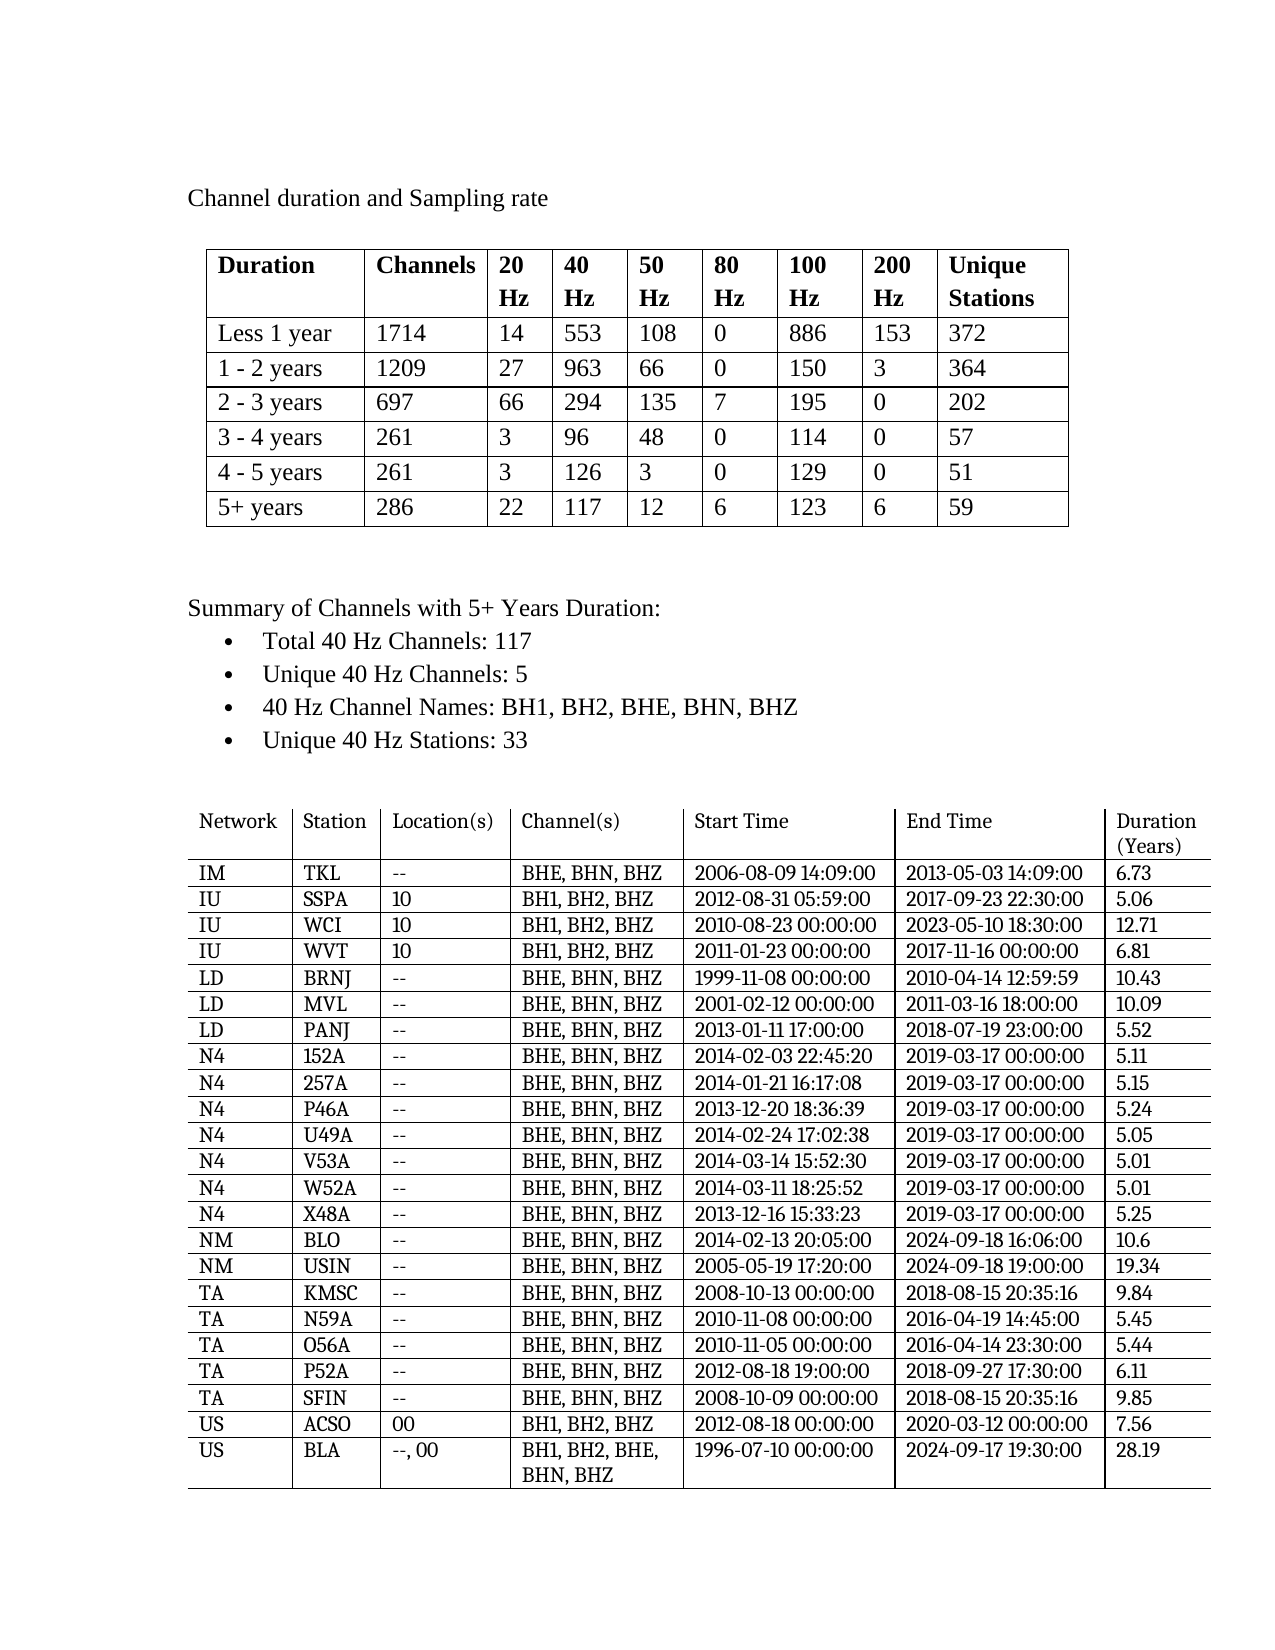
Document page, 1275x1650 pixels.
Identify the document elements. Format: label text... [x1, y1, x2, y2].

subtitle Unique 40 Hz Stations: 33 [225, 725, 1087, 753]
table_cell -- [381, 1070, 510, 1096]
table_cell 2018-09-27 17:30:00 [896, 1359, 1104, 1384]
table_cell 2014-03-11 18:25:52 [684, 1175, 894, 1201]
table_cell 2010-11-08 00:00:00 [684, 1307, 894, 1332]
table_cell LD [188, 965, 292, 991]
table_cell 2014-03-14 15:52:30 [684, 1149, 894, 1174]
table_cell P46A [293, 1097, 380, 1122]
table_cell 2019-03-17 00:00:00 [896, 1097, 1104, 1122]
table_cell -- [381, 1175, 510, 1201]
table_cell BH1, BH2, BHZ [511, 939, 683, 964]
table_cell BHE, BHN, BHZ [511, 1307, 683, 1332]
table_cell TA [188, 1385, 292, 1411]
table_cell 553 [553, 318, 627, 352]
table_cell 3 [628, 457, 702, 491]
table_header 80 Hz [703, 250, 777, 317]
table_cell BH1, BH2, BHZ [511, 887, 683, 912]
table_cell 5.44 [1106, 1333, 1211, 1358]
table_cell -- [381, 860, 510, 886]
table_cell 2013-12-20 18:36:39 [684, 1097, 894, 1122]
table_cell N4 [188, 1175, 292, 1201]
table_cell 57 [938, 422, 1068, 456]
table_cell 2014-02-03 22:45:20 [684, 1044, 894, 1069]
table_cell 6.11 [1106, 1359, 1211, 1384]
table_cell -- [381, 992, 510, 1017]
table_cell 10.6 [1106, 1228, 1211, 1253]
subtitle Summary of Channels with 5+ Years Duration: [187, 593, 1087, 621]
table_cell 10 [381, 913, 510, 938]
table_cell 135 [628, 388, 702, 421]
table_cell 2016-04-14 23:30:00 [896, 1333, 1104, 1358]
table_cell 1 - 2 years [207, 353, 364, 386]
table_cell --, 00 [381, 1438, 510, 1488]
table_cell 2018-07-19 23:00:00 [896, 1018, 1104, 1043]
table_cell 5.01 [1106, 1175, 1211, 1201]
table_cell 10.43 [1106, 965, 1211, 991]
table_cell BHE, BHN, BHZ [511, 1359, 683, 1384]
table_cell TA [188, 1307, 292, 1332]
table_cell 3 [863, 353, 937, 386]
table_cell 5.01 [1106, 1149, 1211, 1174]
table_cell 5.15 [1106, 1070, 1211, 1096]
table_cell 261 [365, 457, 487, 491]
table_cell N4 [188, 1070, 292, 1096]
table_cell 152A [293, 1044, 380, 1069]
table_cell W52A [293, 1175, 380, 1201]
table_cell -- [381, 1202, 510, 1227]
table_cell 372 [938, 318, 1068, 352]
table_cell TA [188, 1280, 292, 1306]
table_cell X48A [293, 1202, 380, 1227]
table_cell BHE, BHN, BHZ [511, 965, 683, 991]
table_cell 5.52 [1106, 1018, 1211, 1043]
table_cell 1996-07-10 00:00:00 [684, 1438, 894, 1488]
table_cell BH1, BH2, BHZ [511, 1412, 683, 1437]
table_header Location(s) [381, 809, 510, 859]
table_cell BHE, BHN, BHZ [511, 1175, 683, 1201]
table_cell 2016-04-19 14:45:00 [896, 1307, 1104, 1332]
table_cell 2014-02-24 17:02:38 [684, 1123, 894, 1148]
table_cell BHE, BHN, BHZ [511, 1280, 683, 1306]
table_cell 5.05 [1106, 1123, 1211, 1148]
table_cell 3 - 4 years [207, 422, 364, 456]
table_cell 2010-11-05 00:00:00 [684, 1333, 894, 1358]
table_cell 2012-08-18 19:00:00 [684, 1359, 894, 1384]
table_header Duration (Years) [1106, 809, 1211, 859]
table_cell TA [188, 1359, 292, 1384]
table_cell 1209 [365, 353, 487, 386]
table_cell US [188, 1412, 292, 1437]
table_cell 5.11 [1106, 1044, 1211, 1069]
table_cell 2001-02-12 00:00:00 [684, 992, 894, 1017]
table_cell LD [188, 992, 292, 1017]
table_cell US [188, 1438, 292, 1488]
table_cell 0 [863, 388, 937, 421]
table_cell 2019-03-17 00:00:00 [896, 1044, 1104, 1069]
table_cell BHE, BHN, BHZ [511, 860, 683, 886]
table_cell 10.09 [1106, 992, 1211, 1017]
table_cell 1999-11-08 00:00:00 [684, 965, 894, 991]
table_cell 0 [703, 422, 777, 456]
table_cell 66 [488, 388, 552, 421]
table_cell 2 - 3 years [207, 388, 364, 421]
table_cell 129 [778, 457, 862, 491]
subtitle Total 40 Hz Channels: 117 [225, 626, 1087, 654]
table_cell 0 [703, 318, 777, 352]
table_cell 294 [553, 388, 627, 421]
table_cell 5.25 [1106, 1202, 1211, 1227]
table_cell 9.84 [1106, 1280, 1211, 1306]
table_cell 126 [553, 457, 627, 491]
table_cell BHE, BHN, BHZ [511, 1097, 683, 1122]
table_cell IU [188, 913, 292, 938]
table_cell 22 [488, 492, 552, 526]
table_cell -- [381, 1307, 510, 1332]
table_cell 12 [628, 492, 702, 526]
table_cell 2010-08-23 00:00:00 [684, 913, 894, 938]
table_header 20 Hz [488, 250, 552, 317]
table_cell 0 [863, 457, 937, 491]
table_cell 2018-08-15 20:35:16 [896, 1385, 1104, 1411]
table_cell BHE, BHN, BHZ [511, 1044, 683, 1069]
table_cell SSPA [293, 887, 380, 912]
table_cell -- [381, 1149, 510, 1174]
table_cell 3 [488, 457, 552, 491]
table_cell MVL [293, 992, 380, 1017]
table_cell 19.34 [1106, 1254, 1211, 1279]
table_cell 2020-03-12 00:00:00 [896, 1412, 1104, 1437]
table_cell -- [381, 1254, 510, 1279]
subtitle Unique 40 Hz Channels: 5 [225, 659, 1087, 687]
table_cell 66 [628, 353, 702, 386]
table_header Start Time [684, 809, 894, 859]
table_cell 59 [938, 492, 1068, 526]
table_cell 0 [703, 457, 777, 491]
table_cell 2008-10-09 00:00:00 [684, 1385, 894, 1411]
table_cell -- [381, 1097, 510, 1122]
table_header Unique Stations [938, 250, 1068, 317]
table_cell 2019-03-17 00:00:00 [896, 1070, 1104, 1096]
table_cell 2018-08-15 20:35:16 [896, 1280, 1104, 1306]
table_cell 2006-08-09 14:09:00 [684, 860, 894, 886]
table_cell BRNJ [293, 965, 380, 991]
table_cell 0 [863, 422, 937, 456]
table_header 50 Hz [628, 250, 702, 317]
table_cell 2012-08-31 05:59:00 [684, 887, 894, 912]
table_cell 27 [488, 353, 552, 386]
table_cell -- [381, 1333, 510, 1358]
table_cell PANJ [293, 1018, 380, 1043]
table_cell 2012-08-18 00:00:00 [684, 1412, 894, 1437]
table_cell 7 [703, 388, 777, 421]
table_cell WVT [293, 939, 380, 964]
table_cell N4 [188, 1202, 292, 1227]
table_cell TKL [293, 860, 380, 886]
table_cell 2013-05-03 14:09:00 [896, 860, 1104, 886]
table_cell 257A [293, 1070, 380, 1096]
table_header Channels [365, 250, 487, 317]
table_cell 6 [703, 492, 777, 526]
table_cell KMSC [293, 1280, 380, 1306]
table_cell 2019-03-17 00:00:00 [896, 1149, 1104, 1174]
table_cell 2013-01-11 17:00:00 [684, 1018, 894, 1043]
table_header 100 Hz [778, 250, 862, 317]
table_cell -- [381, 1280, 510, 1306]
table_cell 108 [628, 318, 702, 352]
table_cell BH1, BH2, BHE, BHN, BHZ [511, 1438, 683, 1488]
table_cell 2014-02-13 20:05:00 [684, 1228, 894, 1253]
table_header 200 Hz [863, 250, 937, 317]
table_cell IM [188, 860, 292, 886]
table_cell 963 [553, 353, 627, 386]
table_cell 261 [365, 422, 487, 456]
table_cell 5.24 [1106, 1097, 1211, 1122]
table_cell 2017-11-16 00:00:00 [896, 939, 1104, 964]
table_cell 2017-09-23 22:30:00 [896, 887, 1104, 912]
table_cell 153 [863, 318, 937, 352]
table_cell -- [381, 1044, 510, 1069]
table_header End Time [896, 809, 1104, 859]
table_cell 10 [381, 939, 510, 964]
table_cell BHE, BHN, BHZ [511, 1018, 683, 1043]
table_cell -- [381, 1228, 510, 1253]
table_cell 2019-03-17 00:00:00 [896, 1175, 1104, 1201]
table_cell BLO [293, 1228, 380, 1253]
table_cell 5.45 [1106, 1307, 1211, 1332]
table_cell 00 [381, 1412, 510, 1437]
table_cell V53A [293, 1149, 380, 1174]
table_cell N4 [188, 1097, 292, 1122]
table_cell 150 [778, 353, 862, 386]
table_cell BHE, BHN, BHZ [511, 992, 683, 1017]
table_cell 123 [778, 492, 862, 526]
table_cell -- [381, 1385, 510, 1411]
subtitle 40 Hz Channel Names: BH1, BH2, BHE, BHN, BHZ [225, 692, 1087, 721]
table_cell 12.71 [1106, 913, 1211, 938]
table_cell Less 1 year [207, 318, 364, 352]
table_cell 6.73 [1106, 860, 1211, 886]
table_cell IU [188, 887, 292, 912]
table_cell BHE, BHN, BHZ [511, 1333, 683, 1358]
table_cell 5.06 [1106, 887, 1211, 912]
table_cell 51 [938, 457, 1068, 491]
table_cell 7.56 [1106, 1412, 1211, 1437]
table_cell SFIN [293, 1385, 380, 1411]
table_cell BHE, BHN, BHZ [511, 1254, 683, 1279]
table_cell N59A [293, 1307, 380, 1332]
table_cell 697 [365, 388, 487, 421]
table_cell BHE, BHN, BHZ [511, 1123, 683, 1148]
table_cell USIN [293, 1254, 380, 1279]
table_header Channel(s) [511, 809, 683, 859]
table_cell 0 [703, 353, 777, 386]
table_cell WCI [293, 913, 380, 938]
table_cell N4 [188, 1149, 292, 1174]
table_header 40 Hz [553, 250, 627, 317]
subtitle Channel duration and Sampling rate [187, 183, 1087, 212]
table_cell -- [381, 1018, 510, 1043]
table_cell O56A [293, 1333, 380, 1358]
table_cell U49A [293, 1123, 380, 1148]
table_cell NM [188, 1228, 292, 1253]
table_cell 6 [863, 492, 937, 526]
table_cell 886 [778, 318, 862, 352]
table_cell -- [381, 1123, 510, 1148]
table_cell 48 [628, 422, 702, 456]
table_cell 1714 [365, 318, 487, 352]
table_cell 2019-03-17 00:00:00 [896, 1202, 1104, 1227]
table_cell 5+ years [207, 492, 364, 526]
table_cell -- [381, 1359, 510, 1384]
table_cell 2010-04-14 12:59:59 [896, 965, 1104, 991]
table_cell 3 [488, 422, 552, 456]
table_header Network [188, 809, 292, 859]
table_cell 286 [365, 492, 487, 526]
table_cell 10 [381, 887, 510, 912]
table_cell 195 [778, 388, 862, 421]
table_cell 9.85 [1106, 1385, 1211, 1411]
table_cell BHE, BHN, BHZ [511, 1385, 683, 1411]
table_cell 2013-12-16 15:33:23 [684, 1202, 894, 1227]
table_cell 2024-09-18 16:06:00 [896, 1228, 1104, 1253]
table_cell 117 [553, 492, 627, 526]
table_cell 2023-05-10 18:30:00 [896, 913, 1104, 938]
table_cell 202 [938, 388, 1068, 421]
table_cell 2024-09-17 19:30:00 [896, 1438, 1104, 1488]
table_cell 96 [553, 422, 627, 456]
table_cell 114 [778, 422, 862, 456]
table_cell 2008-10-13 00:00:00 [684, 1280, 894, 1306]
table_cell -- [381, 965, 510, 991]
table_header Station [293, 809, 380, 859]
table_cell LD [188, 1018, 292, 1043]
table_cell BHE, BHN, BHZ [511, 1228, 683, 1253]
table_cell 2005-05-19 17:20:00 [684, 1254, 894, 1279]
table_cell BH1, BH2, BHZ [511, 913, 683, 938]
table_cell 2011-01-23 00:00:00 [684, 939, 894, 964]
table_cell P52A [293, 1359, 380, 1384]
table_cell N4 [188, 1044, 292, 1069]
table_cell 2024-09-18 19:00:00 [896, 1254, 1104, 1279]
table_cell NM [188, 1254, 292, 1279]
table_cell BLA [293, 1438, 380, 1488]
table_cell 2019-03-17 00:00:00 [896, 1123, 1104, 1148]
table_cell ACSO [293, 1412, 380, 1437]
table_cell TA [188, 1333, 292, 1358]
table_cell 364 [938, 353, 1068, 386]
table_cell 14 [488, 318, 552, 352]
table_cell N4 [188, 1123, 292, 1148]
table_cell BHE, BHN, BHZ [511, 1202, 683, 1227]
table_cell IU [188, 939, 292, 964]
table_cell 6.81 [1106, 939, 1211, 964]
table_header Duration [207, 250, 364, 317]
table_cell 4 - 5 years [207, 457, 364, 491]
table_cell 28.19 [1106, 1438, 1211, 1488]
table_cell 2011-03-16 18:00:00 [896, 992, 1104, 1017]
table_cell 2014-01-21 16:17:08 [684, 1070, 894, 1096]
table_cell BHE, BHN, BHZ [511, 1149, 683, 1174]
table_cell BHE, BHN, BHZ [511, 1070, 683, 1096]
